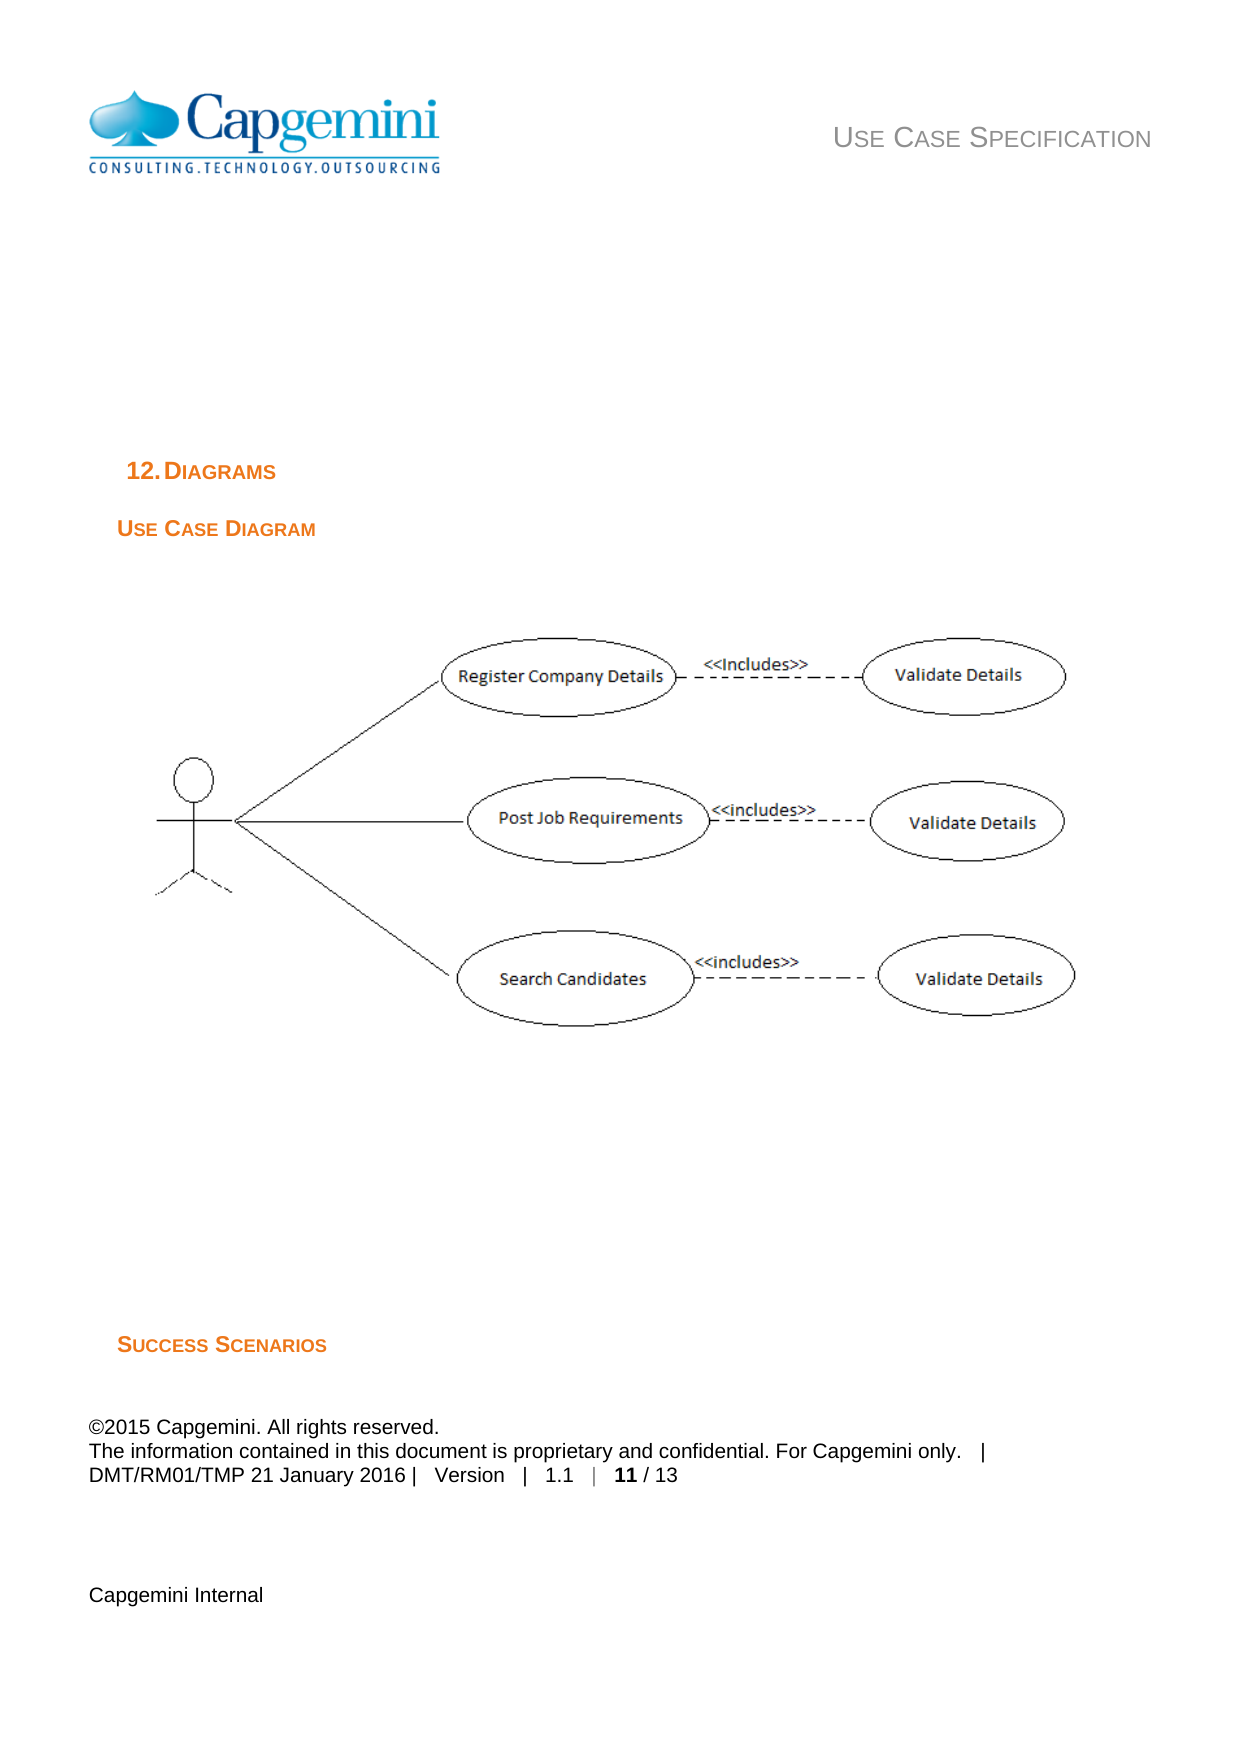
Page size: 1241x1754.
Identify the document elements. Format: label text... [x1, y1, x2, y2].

picture [88, 612, 1152, 1210]
subtitle Success Scenarios [117, 1331, 1152, 1357]
subtitle Diagrams [126, 456, 1152, 484]
picture [87, 89, 443, 177]
subtitle Use Case Diagram [117, 515, 1152, 542]
